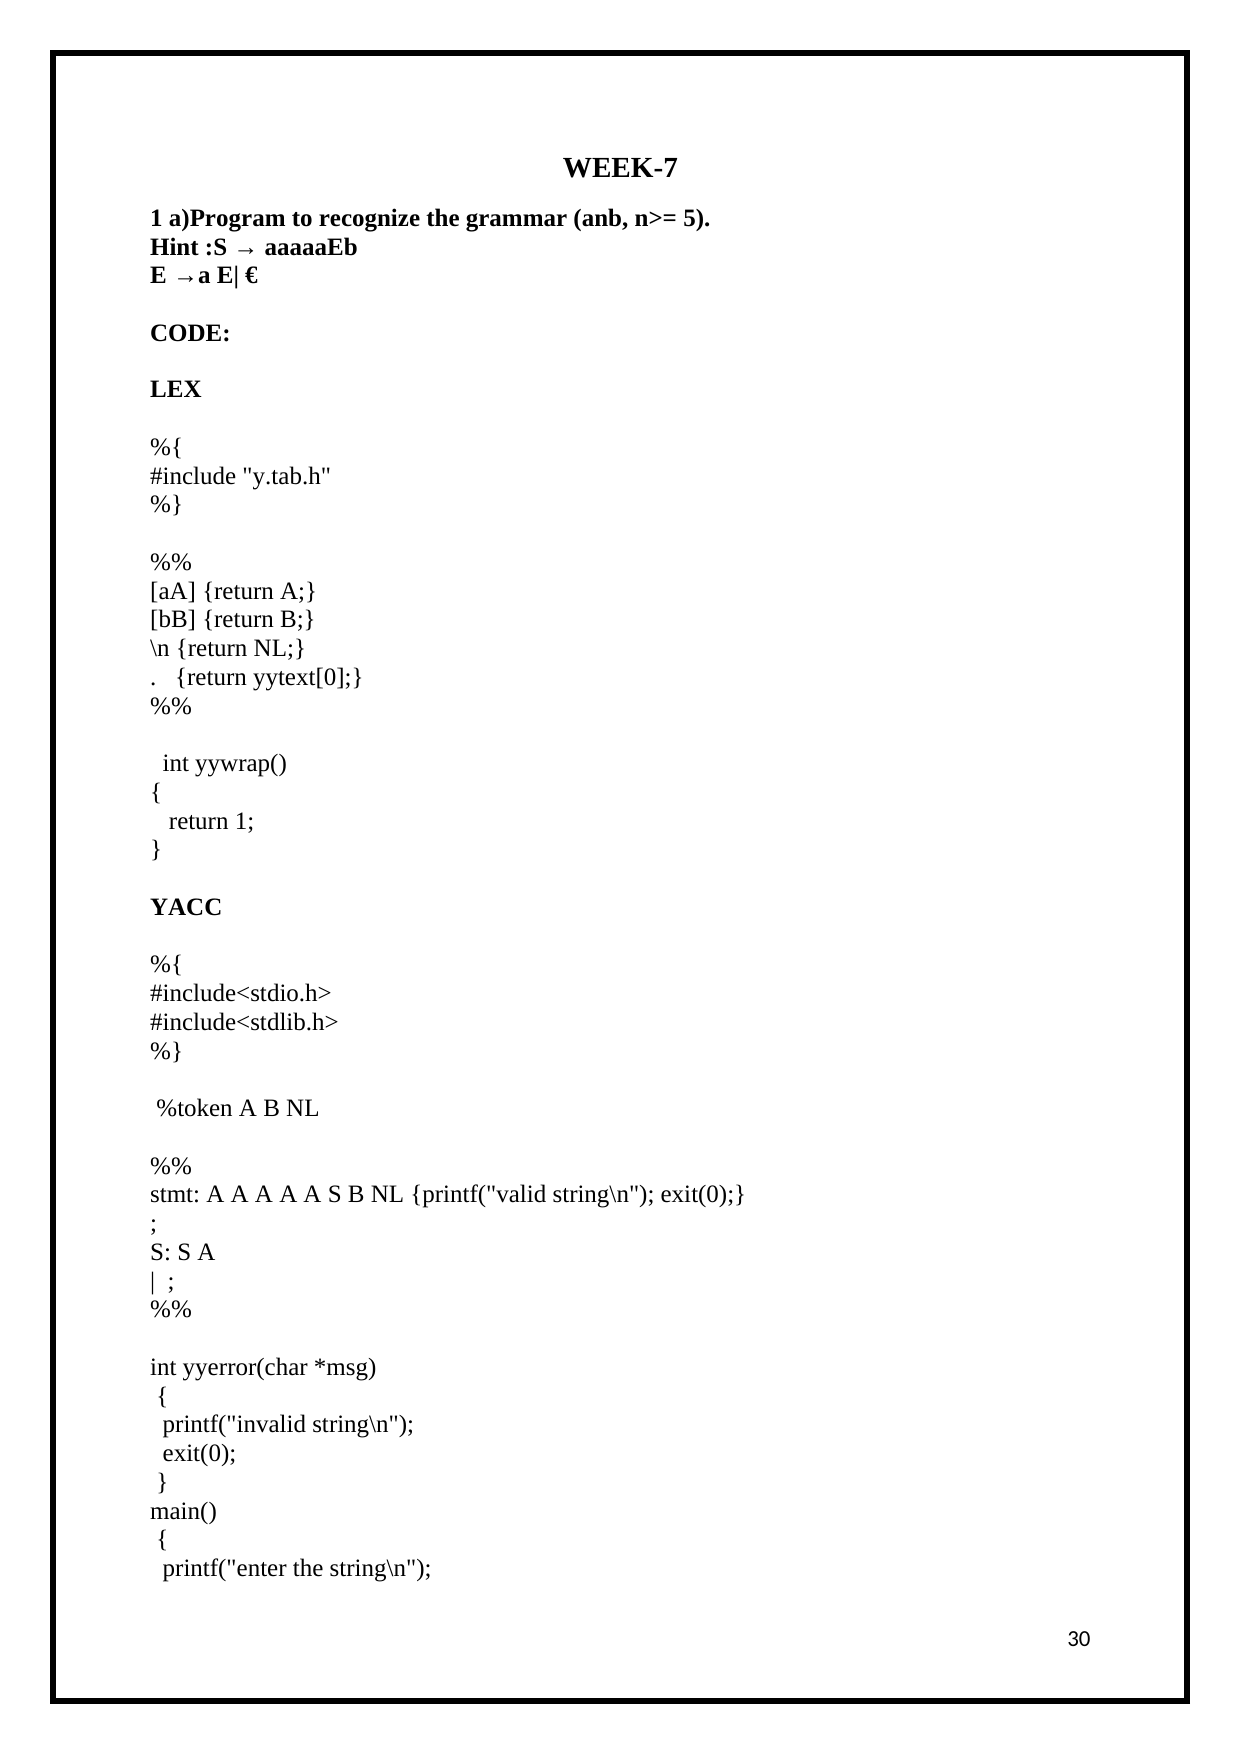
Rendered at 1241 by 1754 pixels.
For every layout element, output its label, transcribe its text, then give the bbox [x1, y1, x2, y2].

text printf("enter the string\n"); [150, 1553, 1090, 1582]
text %% [150, 547, 1090, 576]
text %} [150, 489, 1090, 518]
text | ; [150, 1266, 1090, 1294]
text { [150, 1524, 1090, 1553]
text CODE: [150, 318, 1090, 374]
text int yyerror(char *msg) [150, 1352, 1090, 1381]
text . {return yytext[0];} [150, 662, 1090, 691]
text %% [150, 1294, 1090, 1323]
text { [150, 777, 1090, 806]
text WEEK-7 [150, 150, 1090, 183]
text int yywrap() [150, 748, 1090, 777]
text #include "y.tab.h" [150, 461, 1090, 489]
text YACC [150, 892, 1090, 921]
text 1 a)Program to recognize the grammar (anb, n>= 5). [150, 203, 1090, 232]
text %{ [150, 432, 1090, 461]
text } [150, 834, 1090, 863]
text return 1; [150, 806, 1090, 834]
text } [150, 1467, 1090, 1496]
text %token A B NL [150, 1093, 1090, 1122]
text { [150, 1381, 1090, 1409]
text exit(0); [150, 1438, 1090, 1467]
text \n {return NL;} [150, 633, 1090, 662]
text %} [150, 1036, 1090, 1064]
text LEX [150, 374, 1090, 403]
text %% [150, 1151, 1090, 1179]
text printf("invalid string\n"); [150, 1409, 1090, 1438]
text %{ [150, 949, 1090, 978]
text stmt: A A A A A S B NL {printf("valid string\n"); exit(0);} [150, 1179, 1090, 1208]
text main() [150, 1496, 1090, 1524]
text %% [150, 691, 1090, 719]
text ; [150, 1208, 1090, 1237]
text [bB] {return B;} [150, 604, 1090, 633]
text S: S A [150, 1237, 1090, 1266]
text E →a E| € [150, 260, 1090, 289]
text #include<stdio.h> [150, 978, 1090, 1007]
text [aA] {return A;} [150, 576, 1090, 604]
text Hint :S → aaaaaEb [150, 232, 1090, 260]
text #include<stdlib.h> [150, 1007, 1090, 1036]
